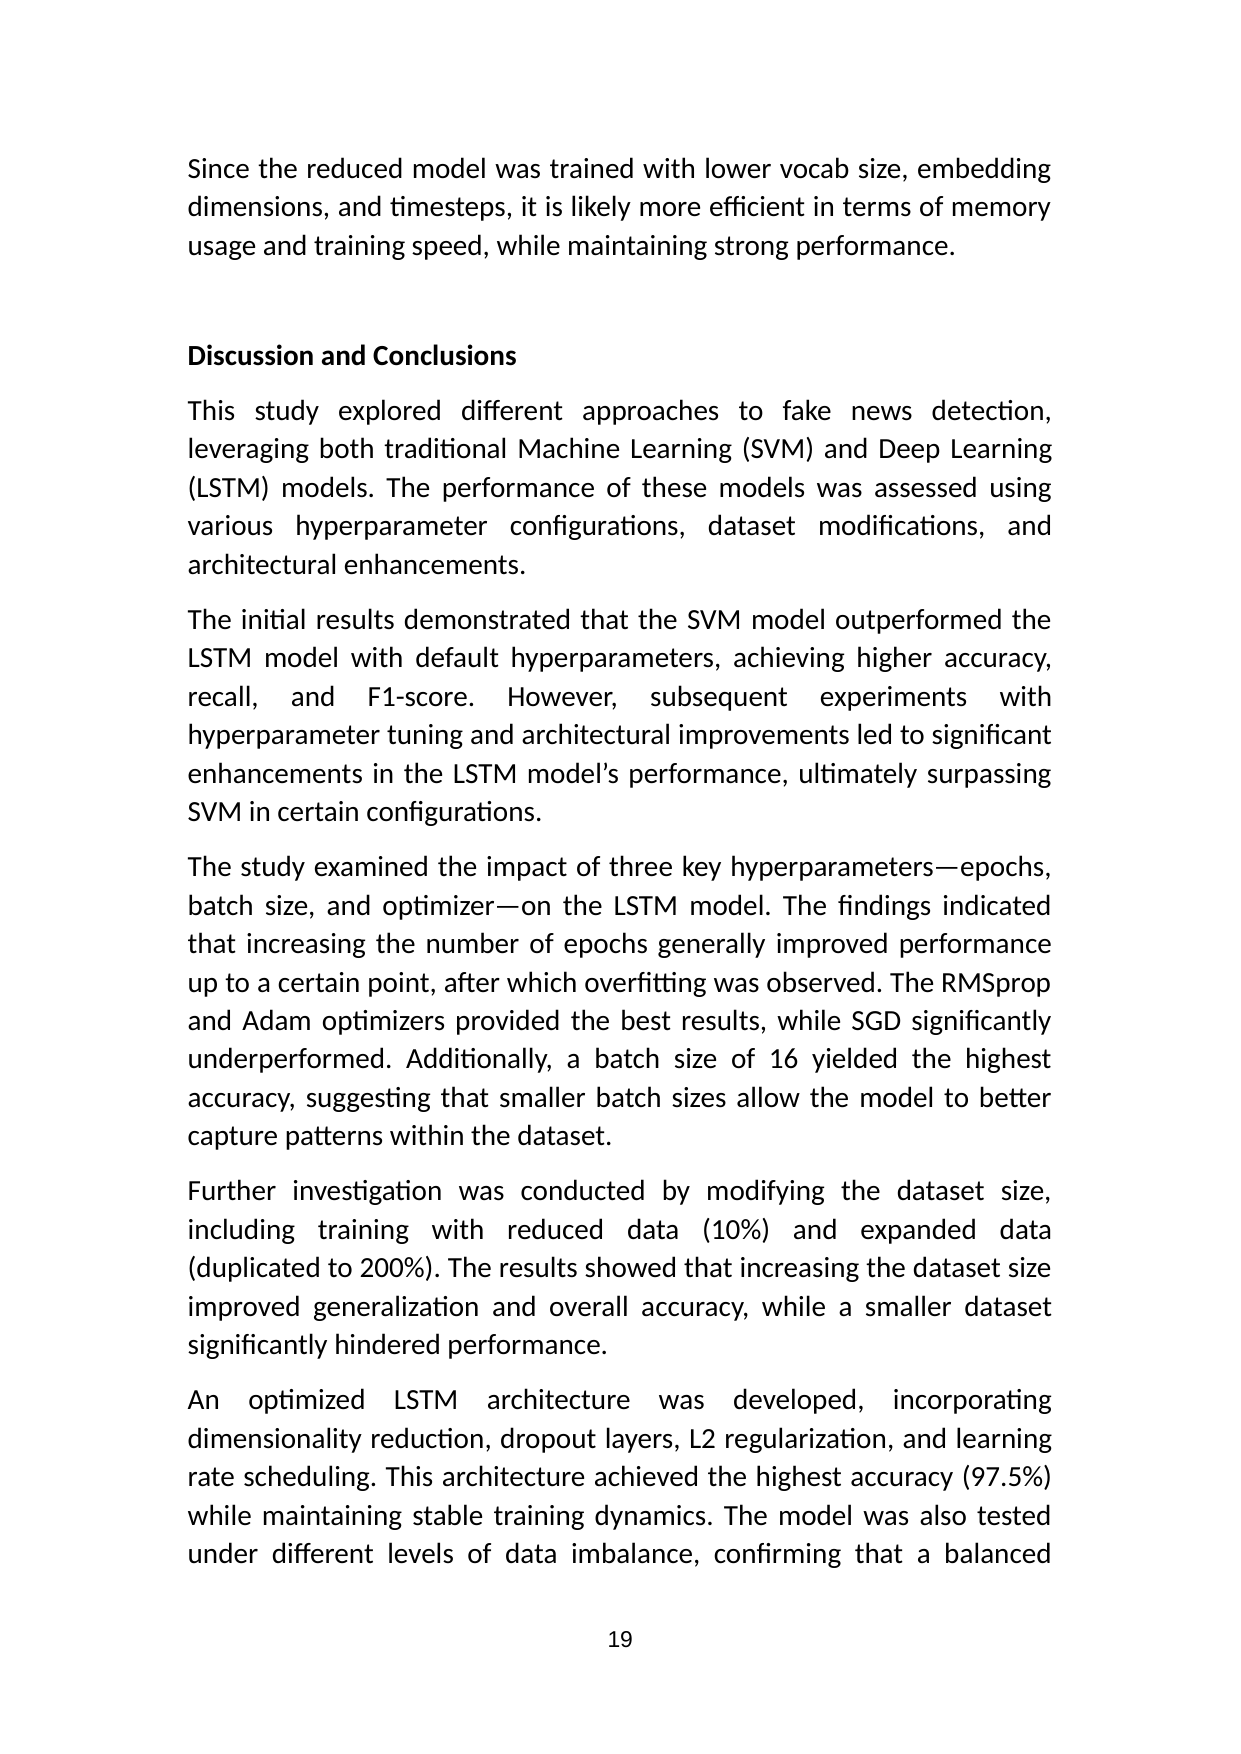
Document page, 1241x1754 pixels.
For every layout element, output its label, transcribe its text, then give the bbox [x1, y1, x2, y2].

text The study examined the impact of three key hyperparameters—epochs, batch size, and optimizer—on the LSTM model. The findings indicated that increasing the number of epochs generally improved performance up to a certain point, after which overfitting was observed. The RMSprop and Adam optimizers provided the best results, while SGD significantly underperformed. Additionally, a batch size of 16 yielded the highest accuracy, suggesting that smaller batch sizes allow the model to better capture patterns within the dataset. [187, 848, 1053, 1153]
text Since the reduced model was trained with lower vocab size, embedding dimensions, and timesteps, it is likely more efficient in terms of memory usage and training speed, while maintaining strong performance. [187, 150, 1053, 262]
text The initial results demonstrated that the SVM model outperformed the LSTM model with default hyperparameters, achieving higher accuracy, recall, and F1-score. However, subsequent experiments with hyperparameter tuning and architectural improvements led to significant enhancements in the LSTM model’s performance, ultimately surpassing SVM in certain configurations. [187, 601, 1053, 829]
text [187, 1381, 1053, 1571]
text Further investigation was conducted by modifying the dataset size, including training with reduced data (10%) and expanded data (duplicated to 200%). The results showed that increasing the dataset size improved generalization and overall accuracy, while a smaller dataset significantly hindered performance. [187, 1172, 1053, 1362]
text This study explored different approaches to fake news detection, leveraging both traditional Machine Learning (SVM) and Deep Learning (LSTM) models. The performance of these models was assessed using various hyperparameter configurations, dataset modifications, and architectural enhancements. [187, 392, 1053, 582]
text Discussion and Conclusions [187, 337, 1053, 373]
